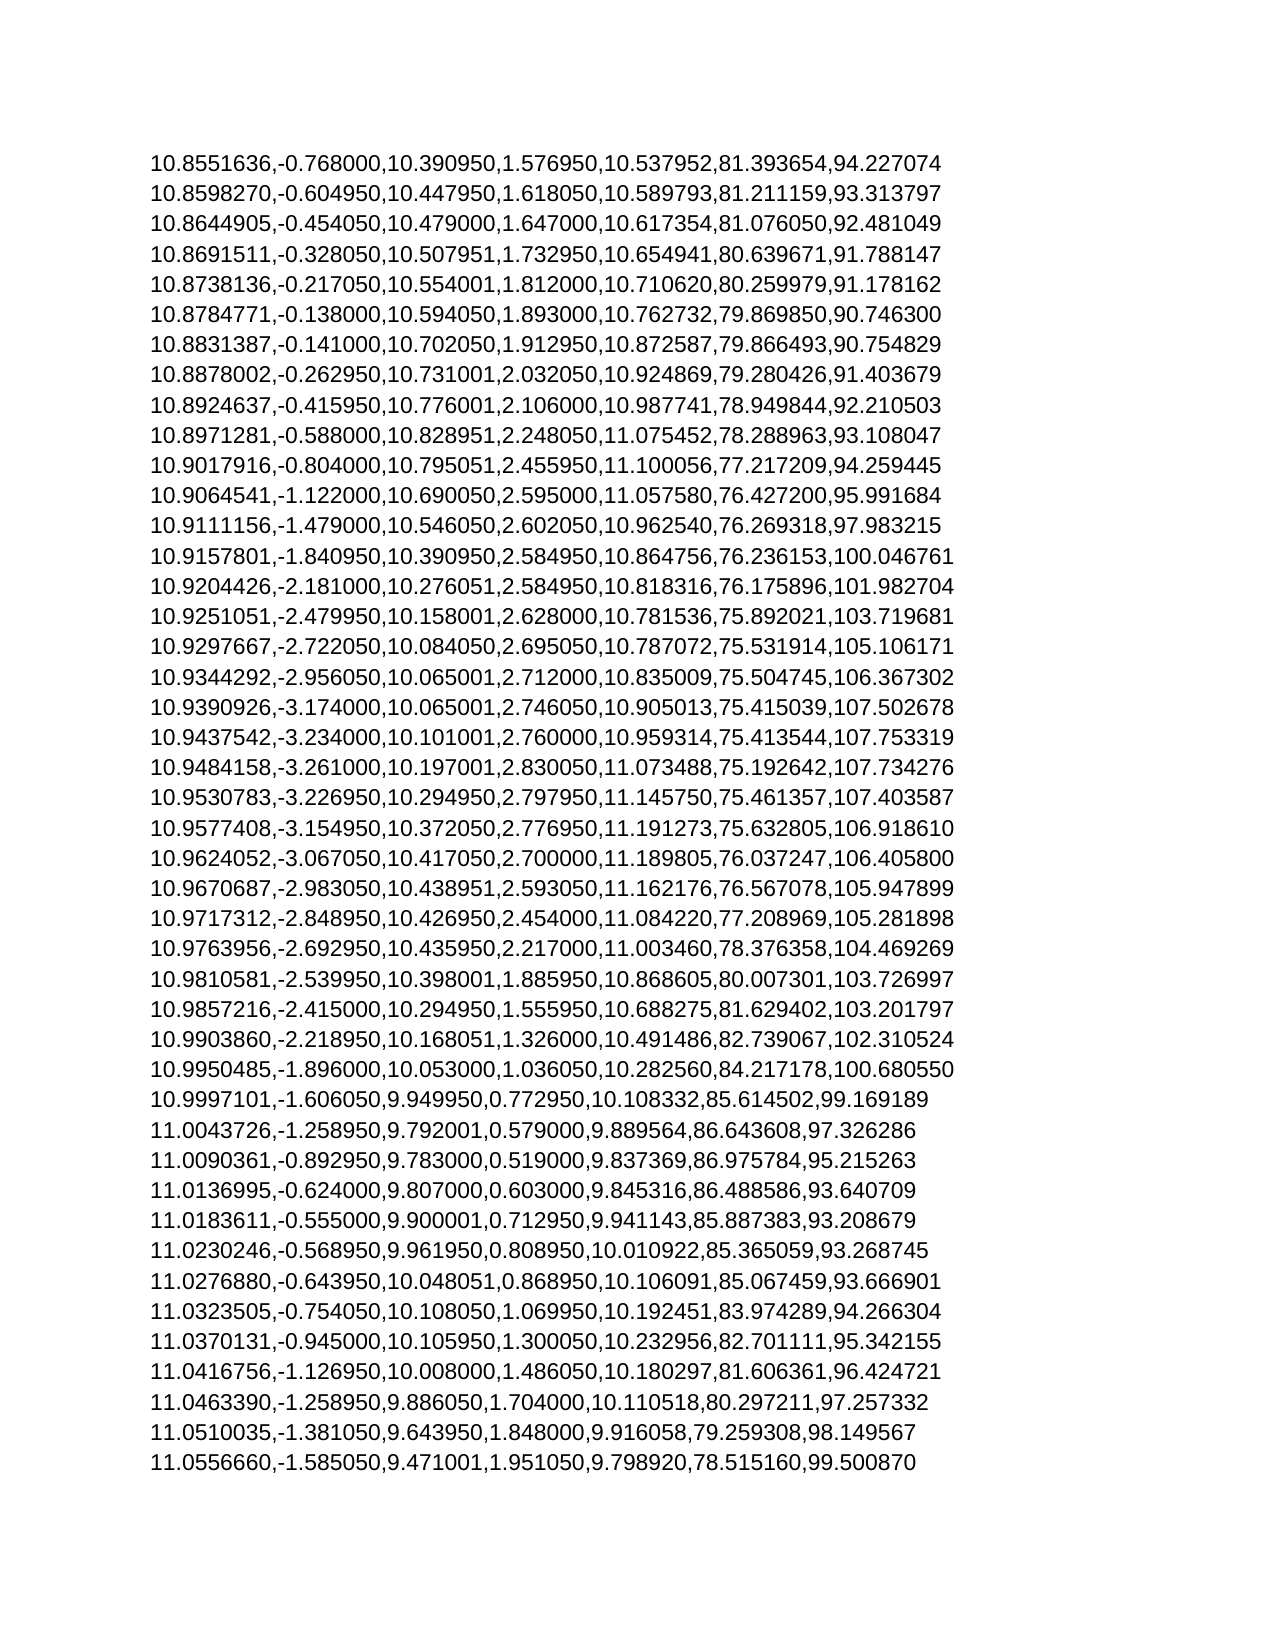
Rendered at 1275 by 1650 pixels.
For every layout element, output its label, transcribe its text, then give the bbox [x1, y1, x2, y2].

text 10.9577408,-3.154950,10.372050,2.776950,11.191273,75.632805,106.918610 [150, 814, 1125, 841]
text 10.9857216,-2.415000,10.294950,1.555950,10.688275,81.629402,103.201797 [150, 996, 1125, 1022]
text 10.8691511,-0.328050,10.507951,1.732950,10.654941,80.639671,91.788147 [150, 241, 1125, 267]
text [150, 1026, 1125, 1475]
text 10.9530783,-3.226950,10.294950,2.797950,11.145750,75.461357,107.403587 [150, 784, 1125, 811]
text 10.8971281,-0.588000,10.828951,2.248050,11.075452,78.288963,93.108047 [150, 422, 1125, 448]
text 10.9111156,-1.479000,10.546050,2.602050,10.962540,76.269318,97.983215 [150, 512, 1125, 539]
text 10.9670687,-2.983050,10.438951,2.593050,11.162176,76.567078,105.947899 [150, 875, 1125, 901]
text 10.9017916,-0.804000,10.795051,2.455950,11.100056,77.217209,94.259445 [150, 452, 1125, 478]
text 10.9344292,-2.956050,10.065001,2.712000,10.835009,75.504745,106.367302 [150, 663, 1125, 690]
text 10.9810581,-2.539950,10.398001,1.885950,10.868605,80.007301,103.726997 [150, 966, 1125, 992]
text 10.8924637,-0.415950,10.776001,2.106000,10.987741,78.949844,92.210503 [150, 392, 1125, 418]
text 10.9064541,-1.122000,10.690050,2.595000,11.057580,76.427200,95.991684 [150, 482, 1125, 509]
text 10.8831387,-0.141000,10.702050,1.912950,10.872587,79.866493,90.754829 [150, 331, 1125, 358]
text 10.8551636,-0.768000,10.390950,1.576950,10.537952,81.393654,94.227074 [150, 150, 1125, 176]
text 10.9437542,-3.234000,10.101001,2.760000,10.959314,75.413544,107.753319 [150, 724, 1125, 750]
text 10.9390926,-3.174000,10.065001,2.746050,10.905013,75.415039,107.502678 [150, 694, 1125, 720]
text 10.9297667,-2.722050,10.084050,2.695050,10.787072,75.531914,105.106171 [150, 633, 1125, 660]
text 10.9717312,-2.848950,10.426950,2.454000,11.084220,77.208969,105.281898 [150, 905, 1125, 932]
text 10.8878002,-0.262950,10.731001,2.032050,10.924869,79.280426,91.403679 [150, 361, 1125, 388]
text 10.9251051,-2.479950,10.158001,2.628000,10.781536,75.892021,103.719681 [150, 603, 1125, 629]
text 10.8738136,-0.217050,10.554001,1.812000,10.710620,80.259979,91.178162 [150, 271, 1125, 297]
text 10.9763956,-2.692950,10.435950,2.217000,11.003460,78.376358,104.469269 [150, 935, 1125, 962]
text 10.8644905,-0.454050,10.479000,1.647000,10.617354,81.076050,92.481049 [150, 210, 1125, 237]
text 10.9157801,-1.840950,10.390950,2.584950,10.864756,76.236153,100.046761 [150, 543, 1125, 569]
text 10.9624052,-3.067050,10.417050,2.700000,11.189805,76.037247,106.405800 [150, 845, 1125, 871]
text 10.9204426,-2.181000,10.276051,2.584950,10.818316,76.175896,101.982704 [150, 573, 1125, 599]
text 10.9484158,-3.261000,10.197001,2.830050,11.073488,75.192642,107.734276 [150, 754, 1125, 781]
text 10.8598270,-0.604950,10.447950,1.618050,10.589793,81.211159,93.313797 [150, 180, 1125, 207]
text 10.8784771,-0.138000,10.594050,1.893000,10.762732,79.869850,90.746300 [150, 301, 1125, 327]
